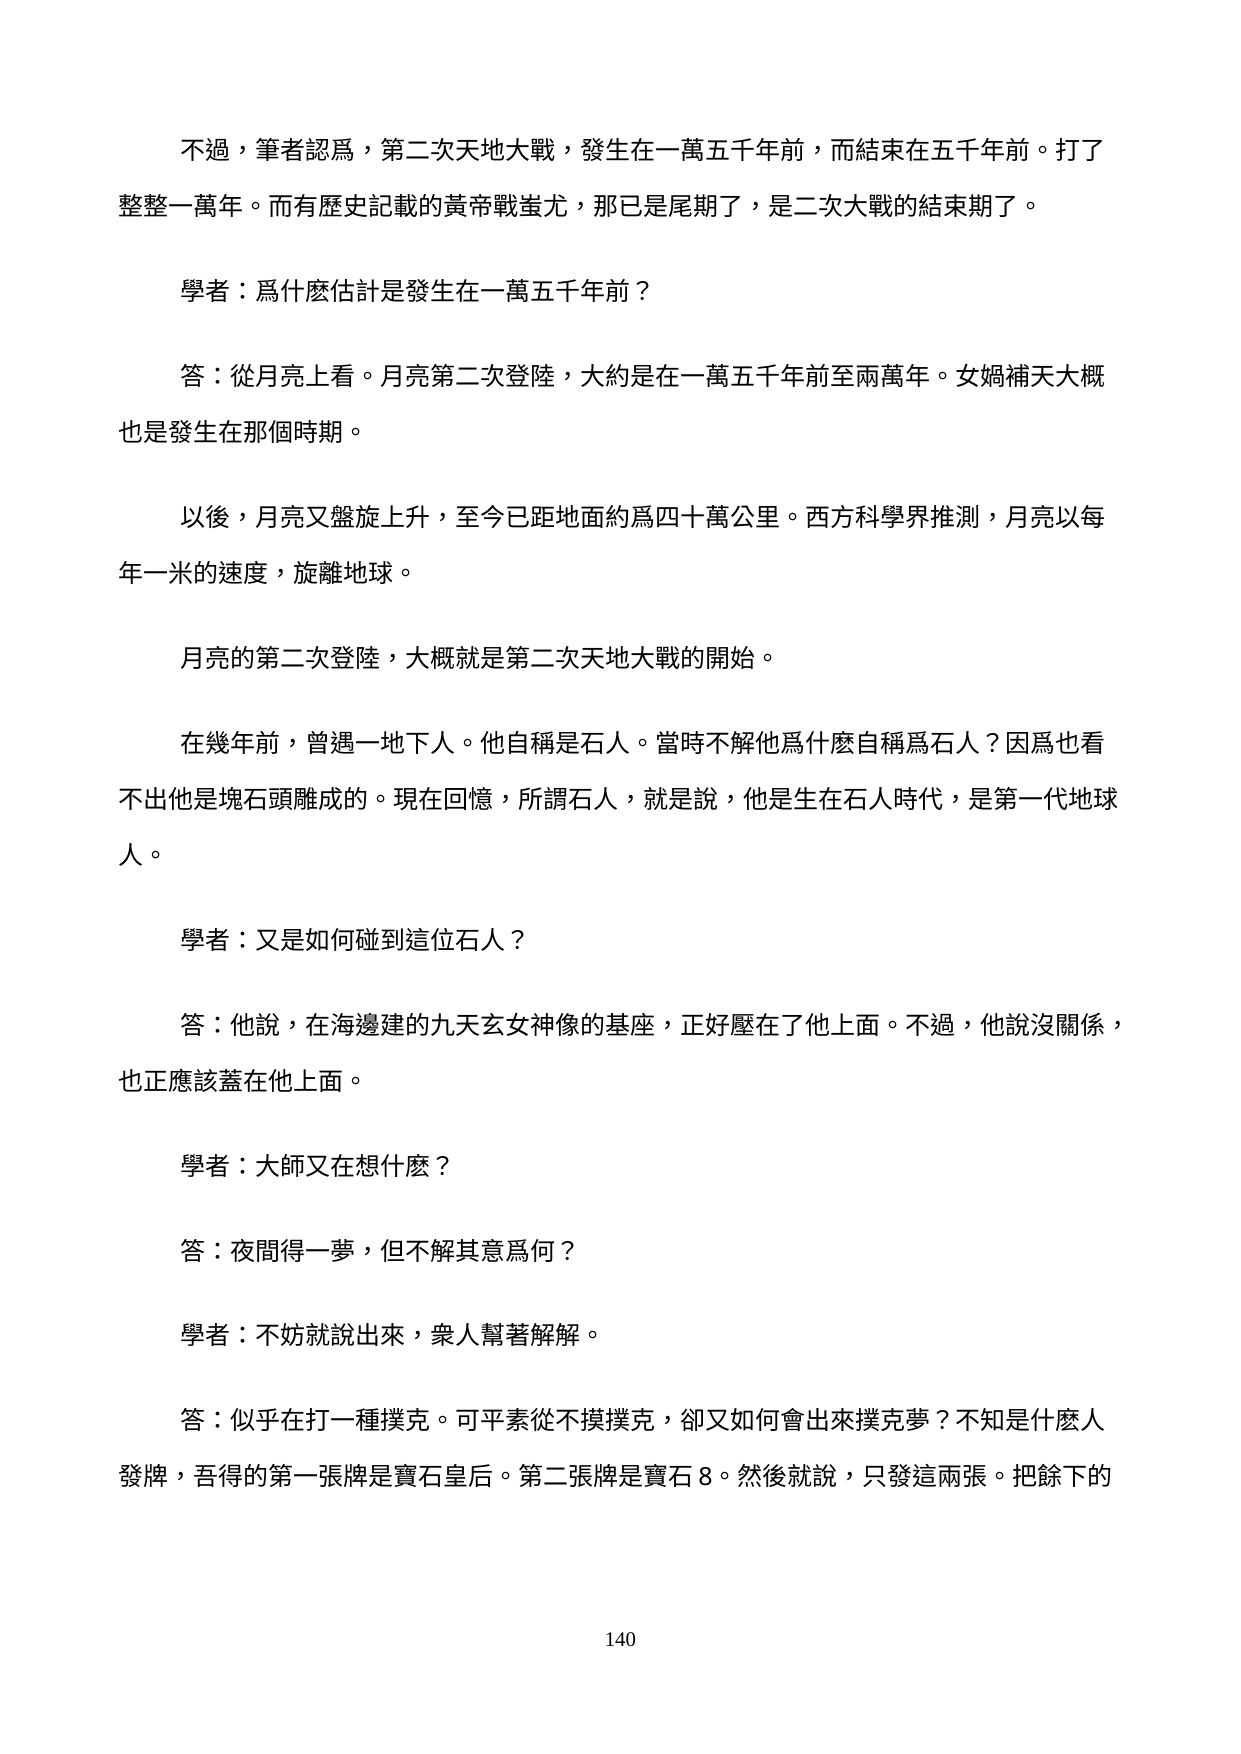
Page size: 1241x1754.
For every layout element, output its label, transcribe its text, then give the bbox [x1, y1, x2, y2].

text 學者：大師又在想什麽？ [118, 1146, 1122, 1183]
text 以後，月亮又盤旋上升，至今已距地面約爲四十萬公里。西方科學界推測，月亮以每年一米的速度，旋離地球。 [118, 497, 1122, 590]
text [118, 1400, 1122, 1494]
text 答：夜間得一夢，但不解其意爲何？ [118, 1230, 1122, 1268]
text 學者：不妨就說出來，衆人幫著解解。 [118, 1315, 1122, 1353]
text 月亮的第二次登陸，大概就是第二次天地大戰的開始。 [118, 638, 1122, 675]
text 答：從月亮上看。月亮第二次登陸，大約是在一萬五千年前至兩萬年。女媧補天大概也是發生在那個時期。 [118, 356, 1122, 449]
text 學者：又是如何碰到這位石人？ [118, 920, 1122, 957]
text 不過，筆者認爲，第二次天地大戰，發生在一萬五千年前，而結束在五千年前。打了整整一萬年。而有歷史記載的黃帝戰蚩尤，那已是尾期了，是二次大戰的結束期了。 [118, 130, 1122, 223]
text 答：他說，在海邊建的九天玄女神像的基座，正好壓在了他上面。不過，他說沒關係，也正應該蓋在他上面。 [118, 1004, 1122, 1098]
text 學者：爲什麽估計是發生在一萬五千年前？ [118, 271, 1122, 308]
text 在幾年前，曾遇一地下人。他自稱是石人。當時不解他爲什麽自稱爲石人？因爲也看不出他是塊石頭雕成的。現在回憶，所謂石人，就是說，他是生在石人時代，是第一代地球人。 [118, 722, 1122, 872]
